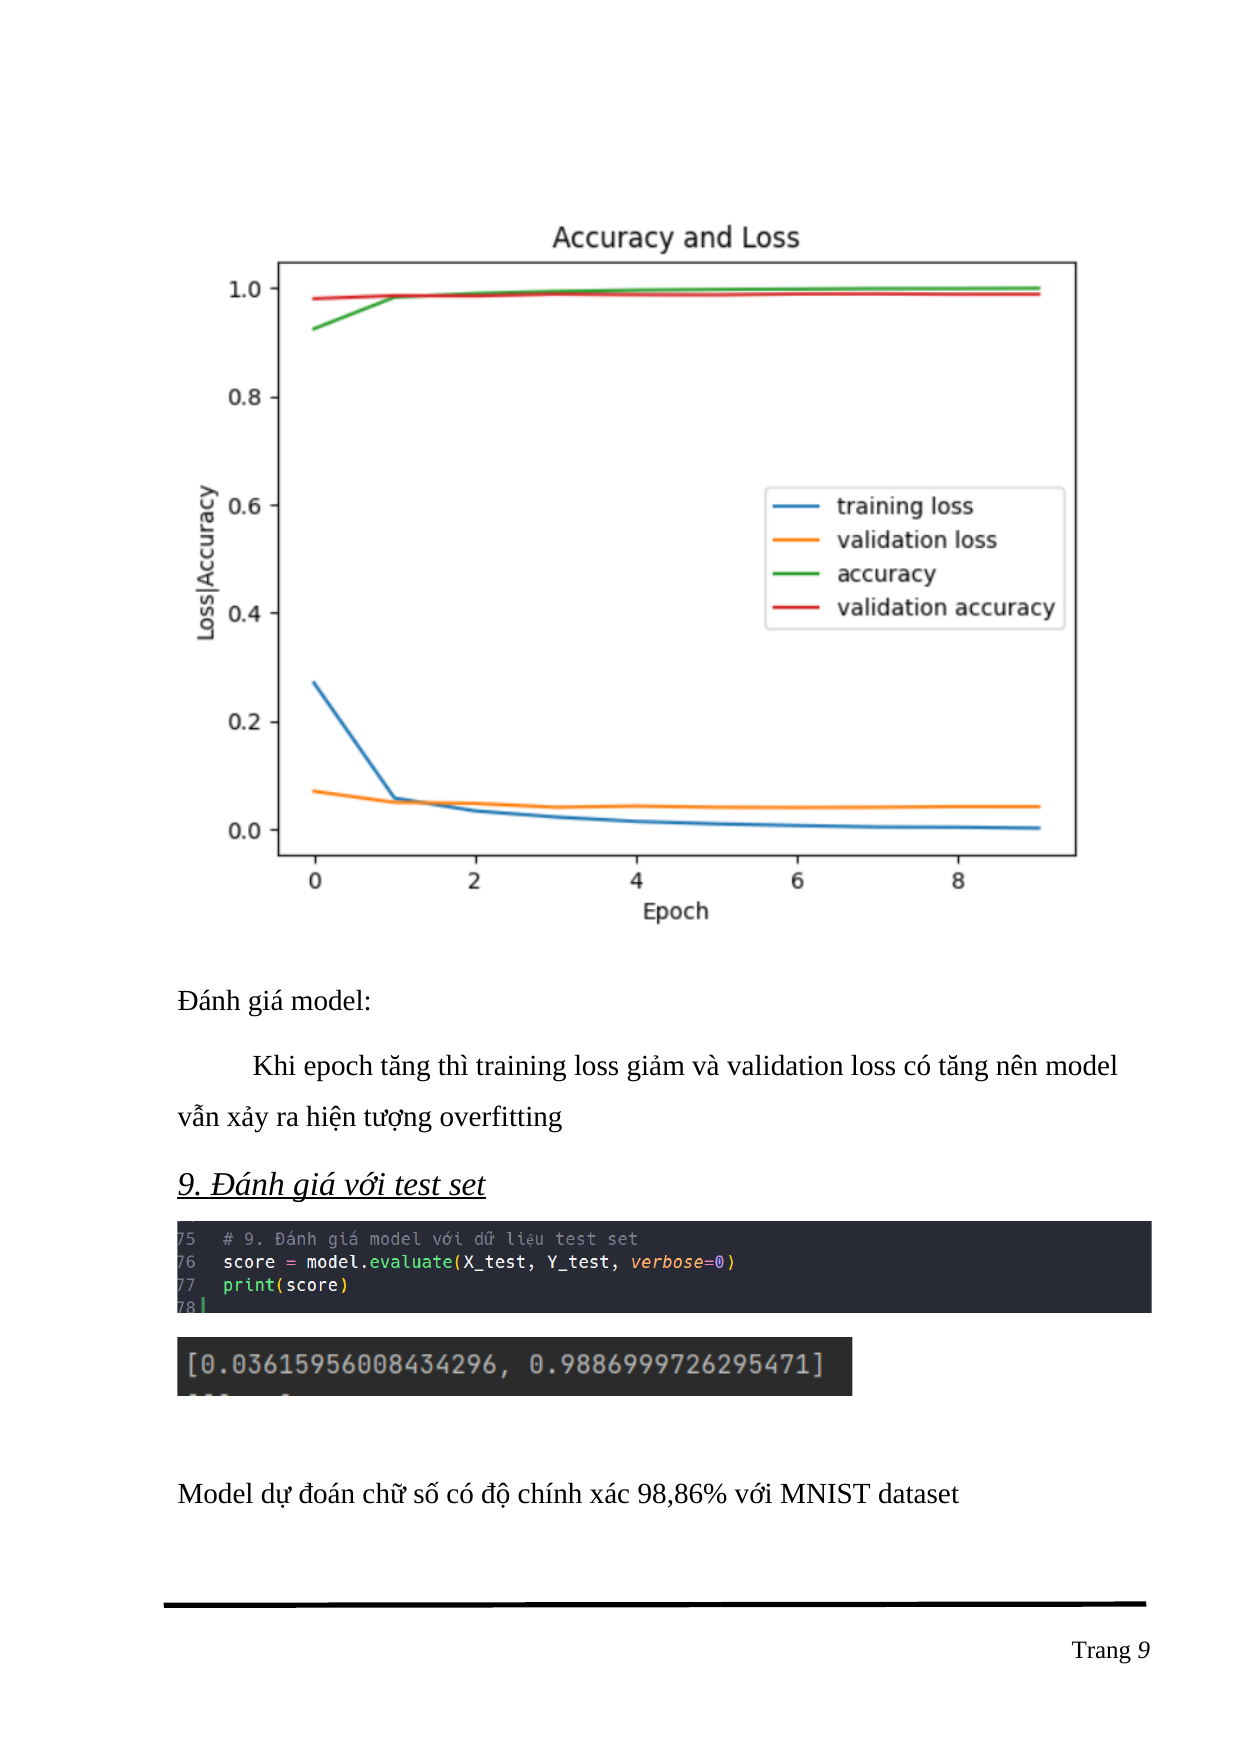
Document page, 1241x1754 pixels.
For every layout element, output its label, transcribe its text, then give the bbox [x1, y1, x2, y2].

picture [193, 183, 1133, 935]
text Khi epoch tăng thì training loss giảm và validation loss có tăng nên model vẫn xảy ra hiện tượng overfitting [177, 1048, 1152, 1132]
picture [177, 1221, 1152, 1313]
subtitle 9. Đánh giá với test set [177, 1164, 1152, 1202]
picture [177, 1337, 853, 1396]
text Model dự đoán chữ số có độ chính xác 98,86% với MNIST dataset [177, 1476, 1152, 1509]
